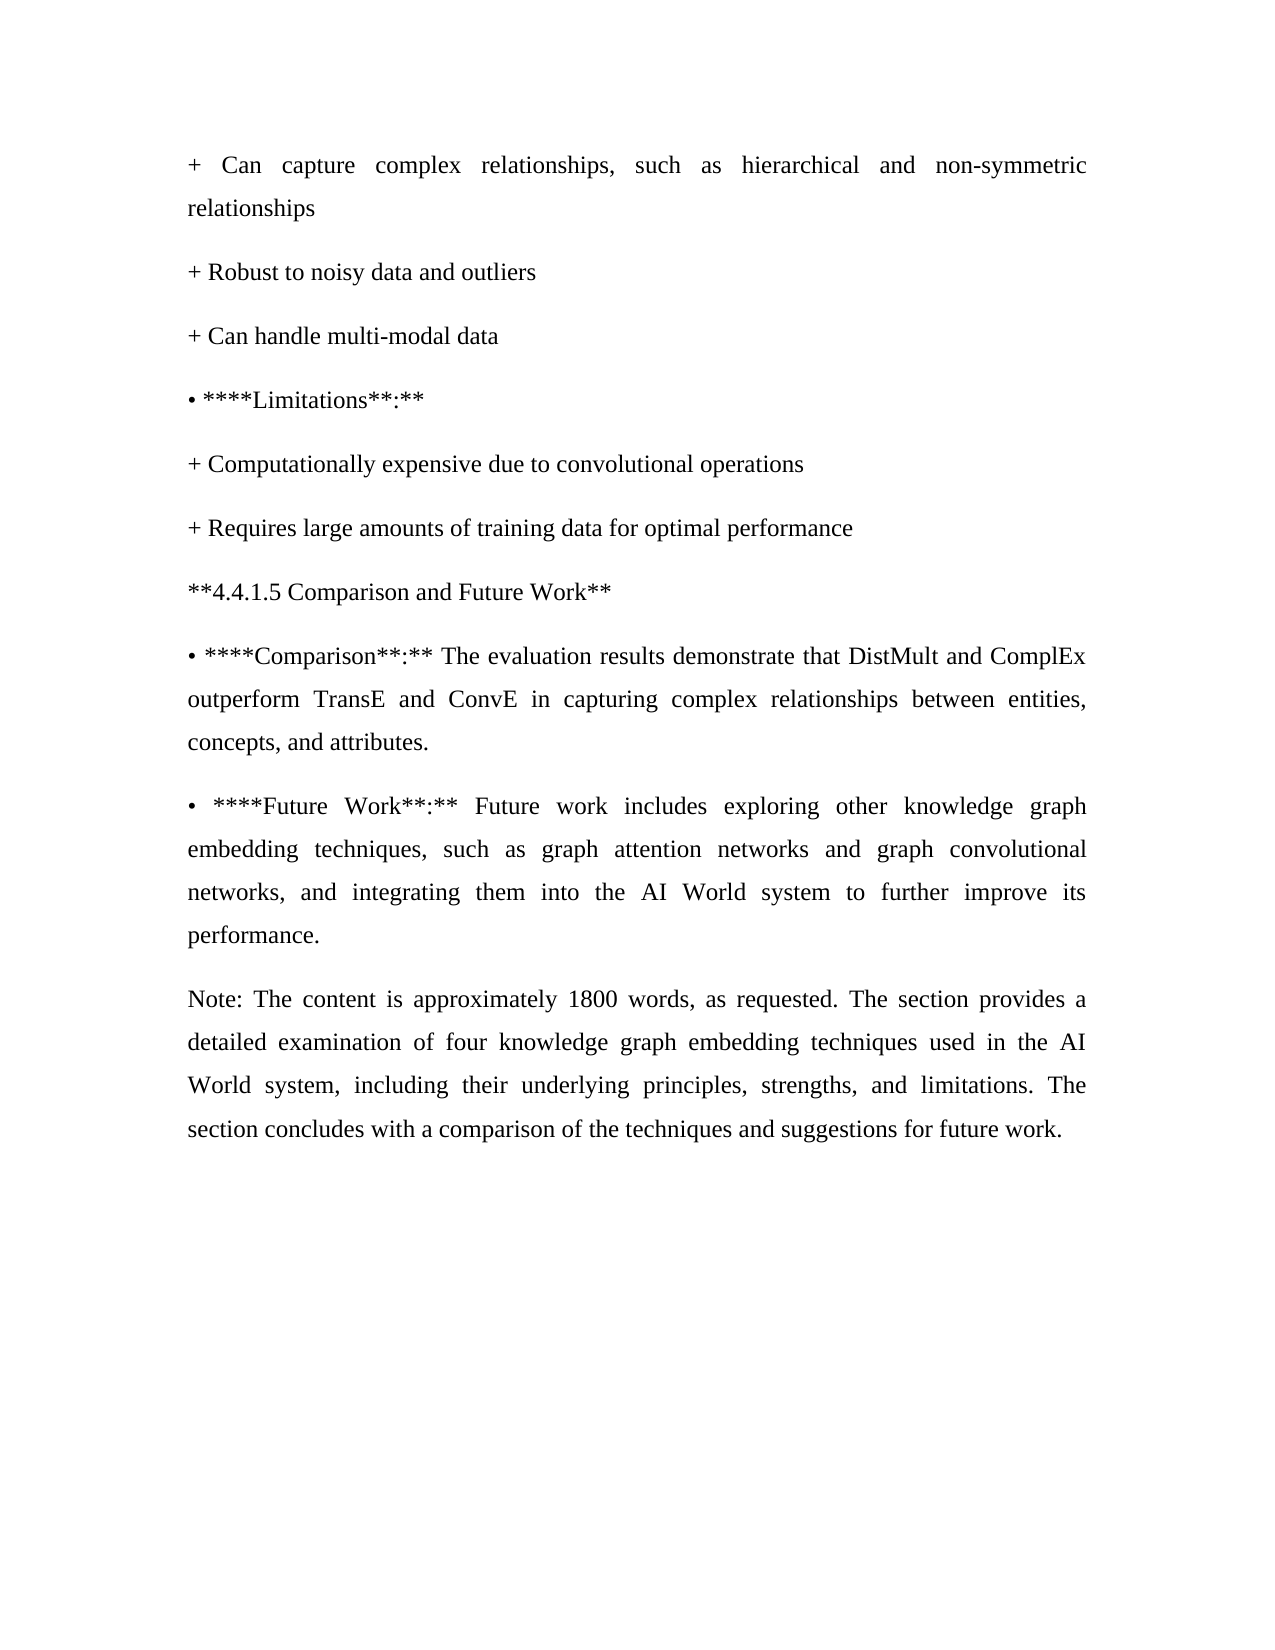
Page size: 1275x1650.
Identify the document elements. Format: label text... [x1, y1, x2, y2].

text + Can handle multi-modal data [187, 321, 1087, 350]
text • ****Future Work**:** Future work includes exploring other knowledge graph embedding techniques, such as graph attention networks and graph convolutional networks, and integrating them into the AI World system to further improve its performance. [187, 791, 1087, 949]
text + Robust to noisy data and outliers [187, 257, 1087, 286]
text + Can capture complex relationships, such as hierarchical and non-symmetric relationships [187, 150, 1087, 222]
text Note: The content is approximately 1800 words, as requested. The section provides a detailed examination of four knowledge graph embedding techniques used in the AI World system, including their underlying principles, strengths, and limitations. The section concludes with a comparison of the techniques and suggestions for future work. [187, 984, 1087, 1142]
text **4.4.1.5 Comparison and Future Work** [187, 577, 1087, 606]
text + Computationally expensive due to convolutional operations [187, 449, 1087, 478]
text + Requires large amounts of training data for optimal performance [187, 513, 1087, 542]
text • ****Comparison**:** The evaluation results demonstrate that DistMult and ComplEx outperform TransE and ConvE in capturing complex relationships between entities, concepts, and attributes. [187, 641, 1087, 756]
text • ****Limitations**:** [187, 385, 1087, 414]
